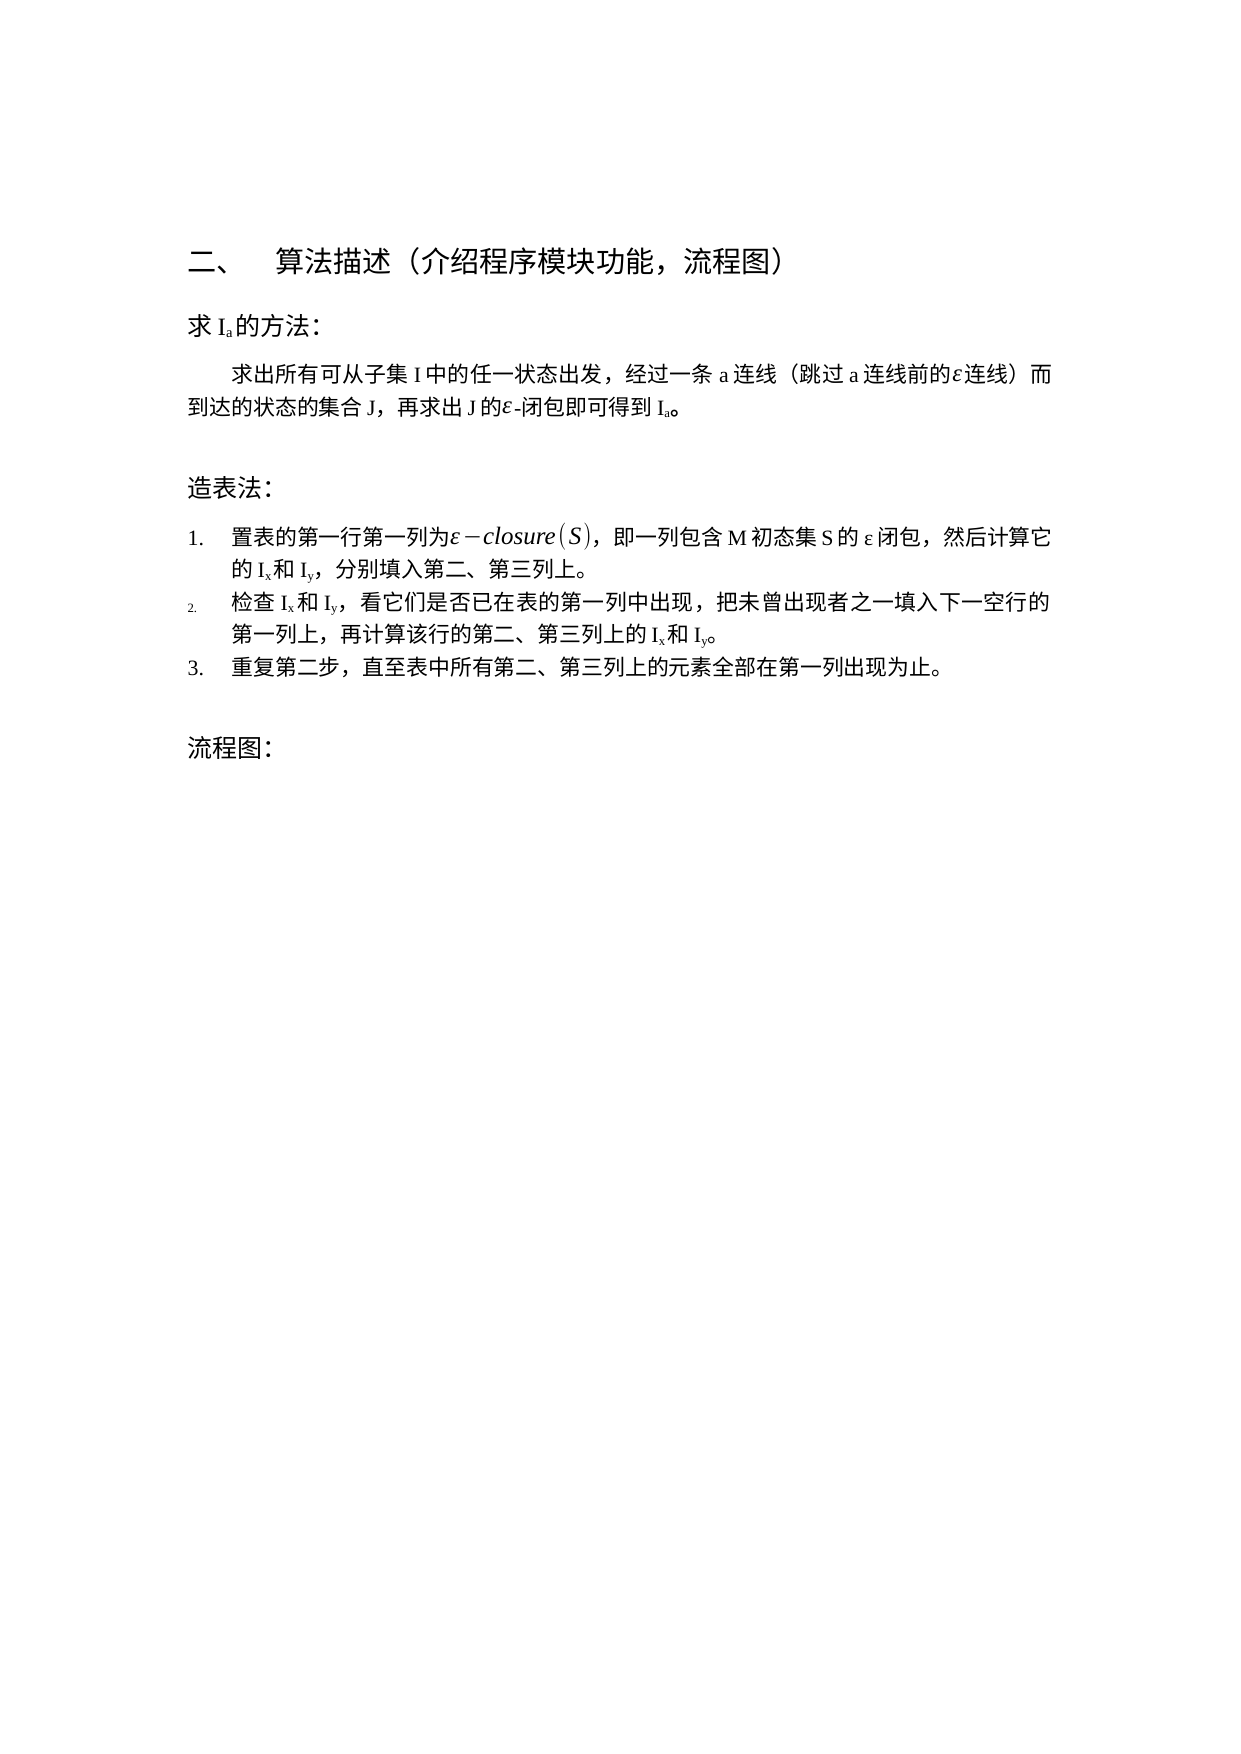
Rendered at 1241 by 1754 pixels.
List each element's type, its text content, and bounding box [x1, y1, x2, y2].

text 造表法： [187, 454, 1053, 519]
list 检查Ix和Iy，看它们是否已在表的第一列中出现，把未曾出现者之一填入下一空行的第一列上，再计算该行的第二、第三列上的Ix和Iy。 [187, 584, 1053, 649]
text 求Ia的方法： [187, 292, 1053, 357]
text 流程图： [187, 714, 1053, 779]
list 算法描述（介绍程序模块功能，流程图） [187, 227, 1053, 292]
text 求出所有可从子集I中的任一状态出发，经过一条a连线（跳过a连线前的连线）而到达的状态的集合J，再求出J的-闭包即可得到Ia。 [187, 357, 1053, 422]
list 置表的第一行第一列为，即一列包含M初态集S的ε闭包，然后计算它的Ix和Iy，分别填入第二、第三列上。 [187, 519, 1053, 584]
list 重复第二步，直至表中所有第二、第三列上的元素全部在第一列出现为止。 [187, 649, 1053, 682]
